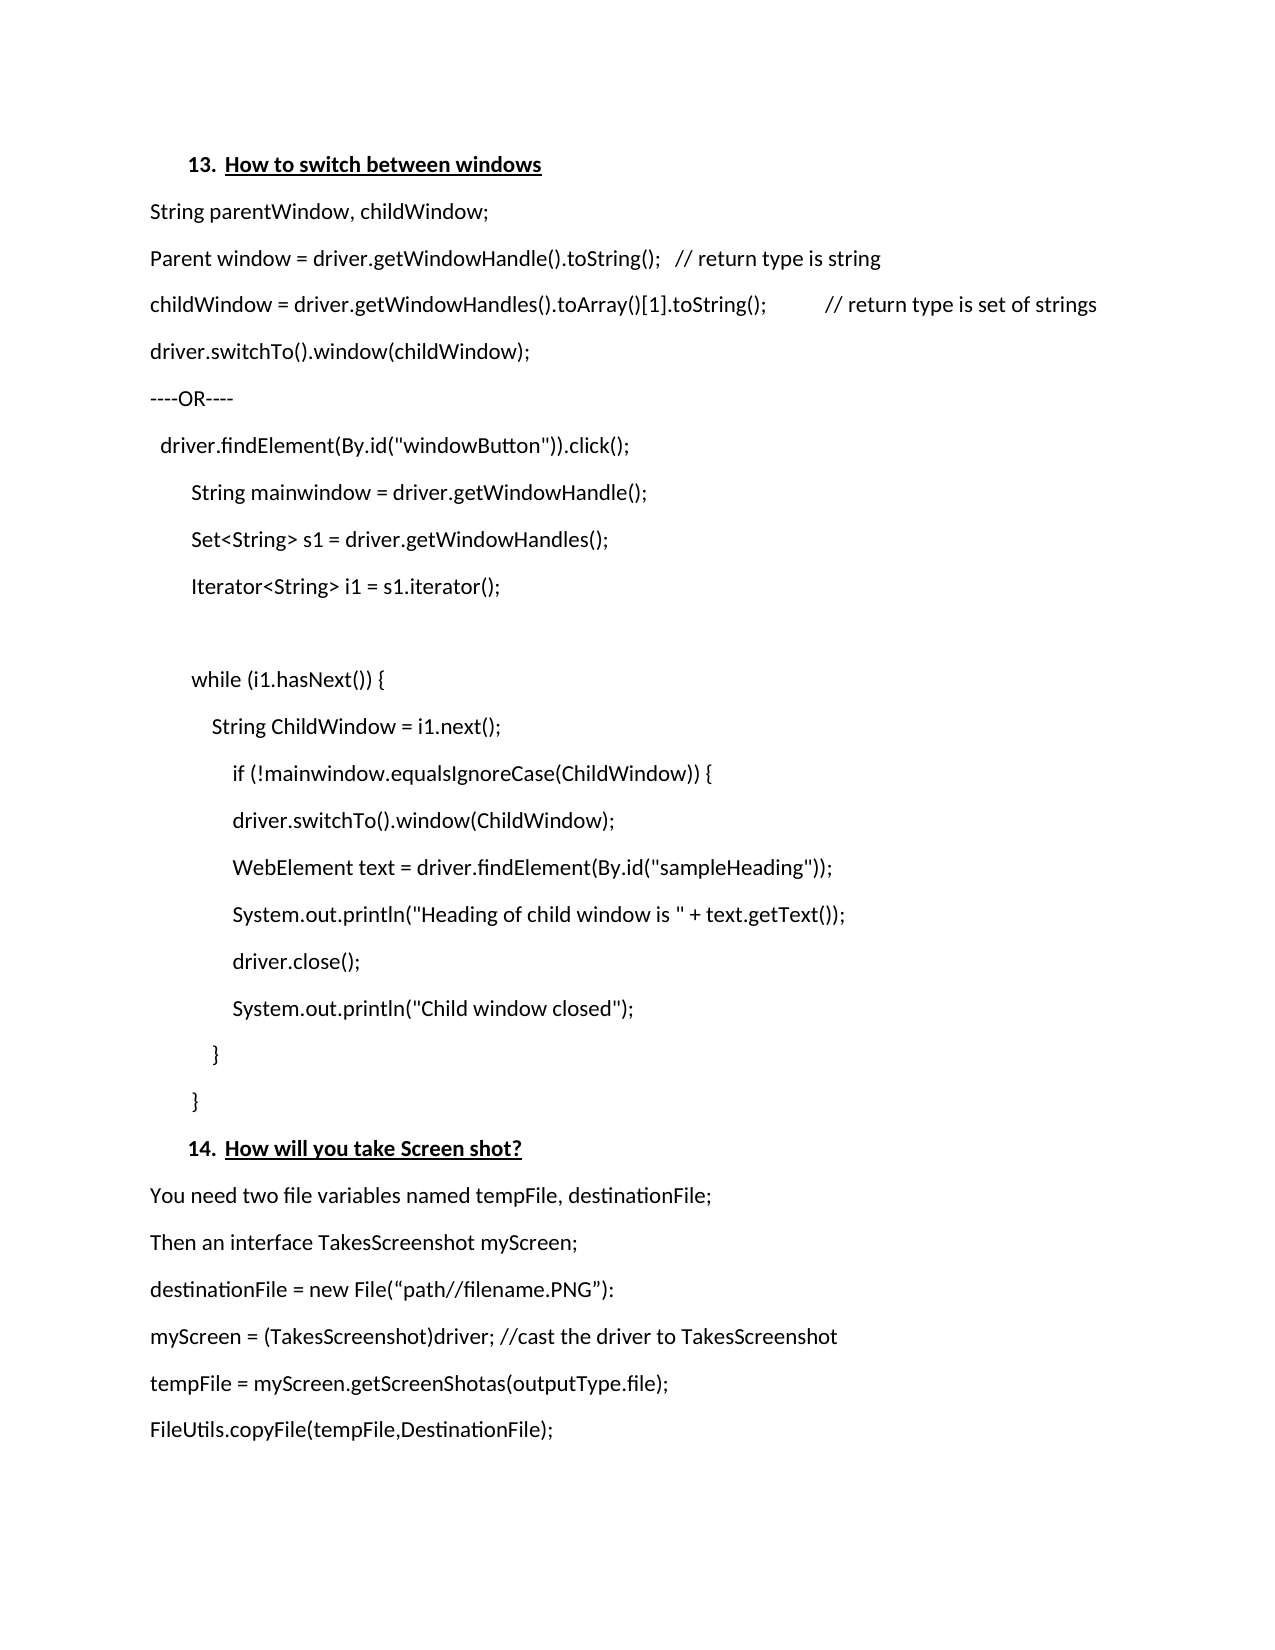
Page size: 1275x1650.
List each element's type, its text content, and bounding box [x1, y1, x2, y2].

text destinationFile = new File(“path//filename.PNG”): [150, 1275, 1125, 1303]
list How will you take Screen shot? [187, 1134, 1125, 1162]
text while (i1.hasNext()) { [150, 666, 1125, 694]
text System.out.println("Child window closed"); [150, 994, 1125, 1022]
text driver.findElement(By.id("windowButton")).click(); [150, 431, 1125, 459]
text String mainwindow = driver.getWindowHandle(); [150, 478, 1125, 506]
text String parentWindow, childWindow; [150, 197, 1125, 225]
text myScreen = (TakesScreenshot)driver; //cast the driver to TakesScreenshot [150, 1322, 1125, 1350]
text Parent window = driver.getWindowHandle().toString(); // return type is string [150, 244, 1125, 272]
text You need two file variables named tempFile, destinationFile; [150, 1181, 1125, 1209]
text driver.switchTo().window(ChildWindow); [150, 806, 1125, 834]
text driver.switchTo().window(childWindow); [150, 337, 1125, 366]
text Then an interface TakesScreenshot myScreen; [150, 1228, 1125, 1256]
text FileUtils.copyFile(tempFile,DestinationFile); [150, 1416, 1125, 1444]
text if (!mainwindow.equalsIgnoreCase(ChildWindow)) { [150, 759, 1125, 787]
text tempFile = myScreen.getScreenShotas(outputType.file); [150, 1369, 1125, 1397]
text } [150, 1087, 1125, 1116]
text childWindow = driver.getWindowHandles().toArray()[1].toString(); // return type is set of strings [150, 291, 1125, 319]
text driver.close(); [150, 947, 1125, 975]
text WebElement text = driver.findElement(By.id("sampleHeading")); [150, 853, 1125, 881]
text } [150, 1041, 1125, 1069]
text Iterator<String> i1 = s1.iterator(); [150, 572, 1125, 600]
text System.out.println("Heading of child window is " + text.getText()); [150, 900, 1125, 928]
list How to switch between windows [187, 150, 1125, 178]
text Set<String> s1 = driver.getWindowHandles(); [150, 525, 1125, 553]
text ----OR---- [150, 384, 1125, 412]
text String ChildWindow = i1.next(); [150, 712, 1125, 741]
